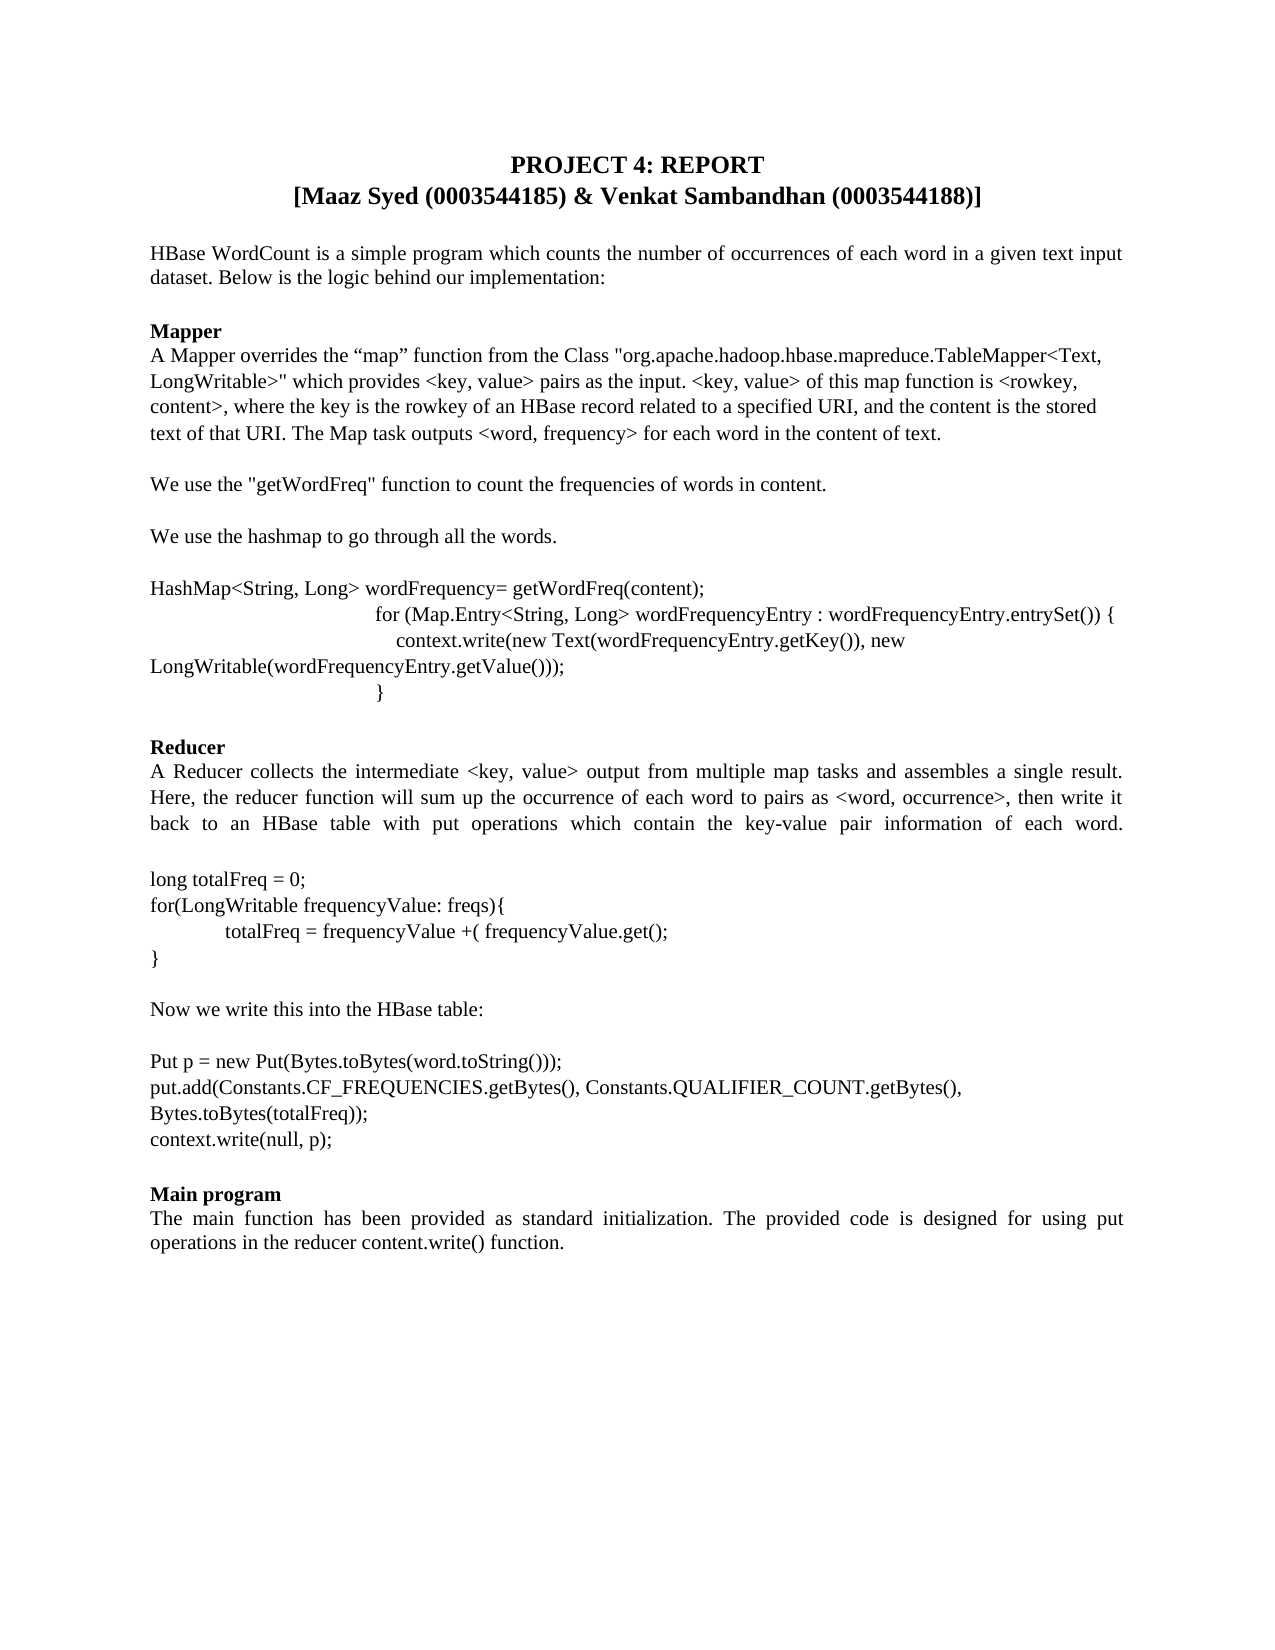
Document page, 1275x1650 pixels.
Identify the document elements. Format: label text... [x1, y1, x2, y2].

text A Reducer collects the intermediate <key, value> output from multiple map tasks and assembles a single result. Here, the reducer function will sum up the occurrence of each word to pairs as <word, occurrence>, then write it back to an HBase table with put operations which contain the key-value pair information of each word. [150, 759, 1125, 865]
text We use the hashmap to go through all the words. [150, 524, 1125, 548]
text PROJECT 4: REPORT [150, 150, 1125, 179]
text Now we write this into the HBase table: [150, 997, 1125, 1021]
subtitle Main program [150, 1182, 1125, 1206]
text A Mapper overrides the “map” function from the Class "org.apache.hadoop.hbase.mapreduce.TableMapper<Text, LongWritable>" which provides <key, value> pairs as the input. <key, value> of this map function is <rowkey, content>, where the key is the rowkey of an HBase record related to a specified URI, and the content is the stored text of that URI. The Map task outputs <word, frequency> for each word in the content of text. [150, 343, 1125, 444]
text context.write(null, p); [150, 1127, 1125, 1151]
text We use the "getWordFreq" function to count the frequencies of words in content. [150, 472, 1125, 496]
text for(LongWritable frequencyValue: freqs){ [84, 893, 1125, 917]
text put.add(Constants.CF_FREQUENCIES.getBytes(), Constants.QUALIFIER_COUNT.getBytes(), Bytes.toBytes(totalFreq)); [150, 1075, 1125, 1125]
text [Maaz Syed (0003544185) & Venkat Sambandhan (0003544188)] [150, 181, 1125, 210]
text context.write(new Text(wordFrequencyEntry.getKey()), new LongWritable(wordFrequencyEntry.getValue())); [150, 628, 1125, 678]
subtitle Reducer [150, 735, 1125, 759]
text Put p = new Put(Bytes.toBytes(word.toString())); [150, 1049, 1125, 1073]
text long totalFreq = 0; [84, 867, 1125, 891]
text } [150, 680, 1125, 704]
text } [150, 945, 1125, 969]
text totalFreq = frequencyValue +( frequencyValue.get(); [84, 919, 1125, 943]
text HBase WordCount is a simple program which counts the number of occurrences of each word in a given text input dataset. Below is the logic behind our implementation: [150, 241, 1125, 289]
subtitle Mapper [150, 318, 1125, 343]
text HashMap<String, Long> wordFrequency= getWordFreq(content); [150, 576, 1125, 600]
text The main function has been provided as standard initialization. The provided code is designed for using put operations in the reducer content.write() function. [150, 1206, 1125, 1254]
text for (Map.Entry<String, Long> wordFrequencyEntry : wordFrequencyEntry.entrySet()) { [150, 602, 1125, 626]
